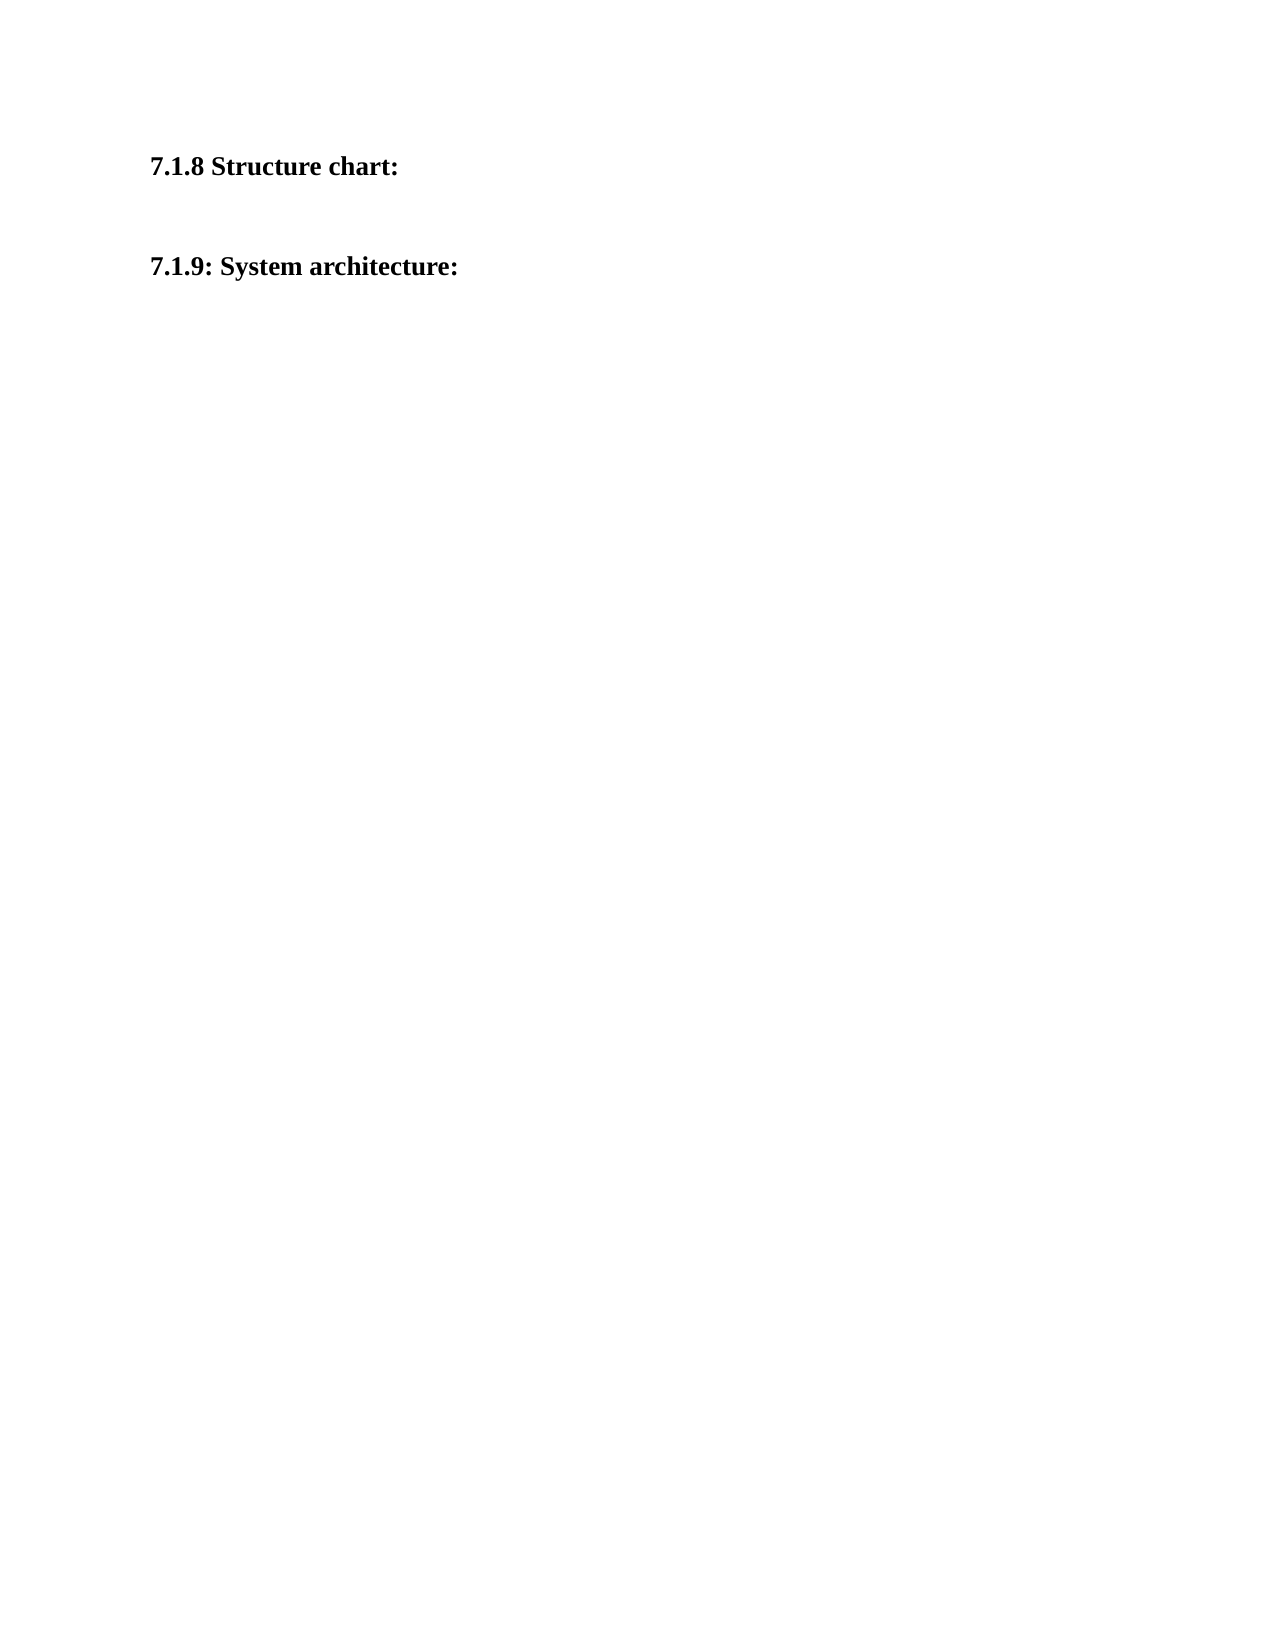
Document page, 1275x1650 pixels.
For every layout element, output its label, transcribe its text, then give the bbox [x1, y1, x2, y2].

text 7.1.9: System architecture: [150, 250, 1125, 282]
text 7.1.8 Structure chart: [150, 150, 1125, 181]
